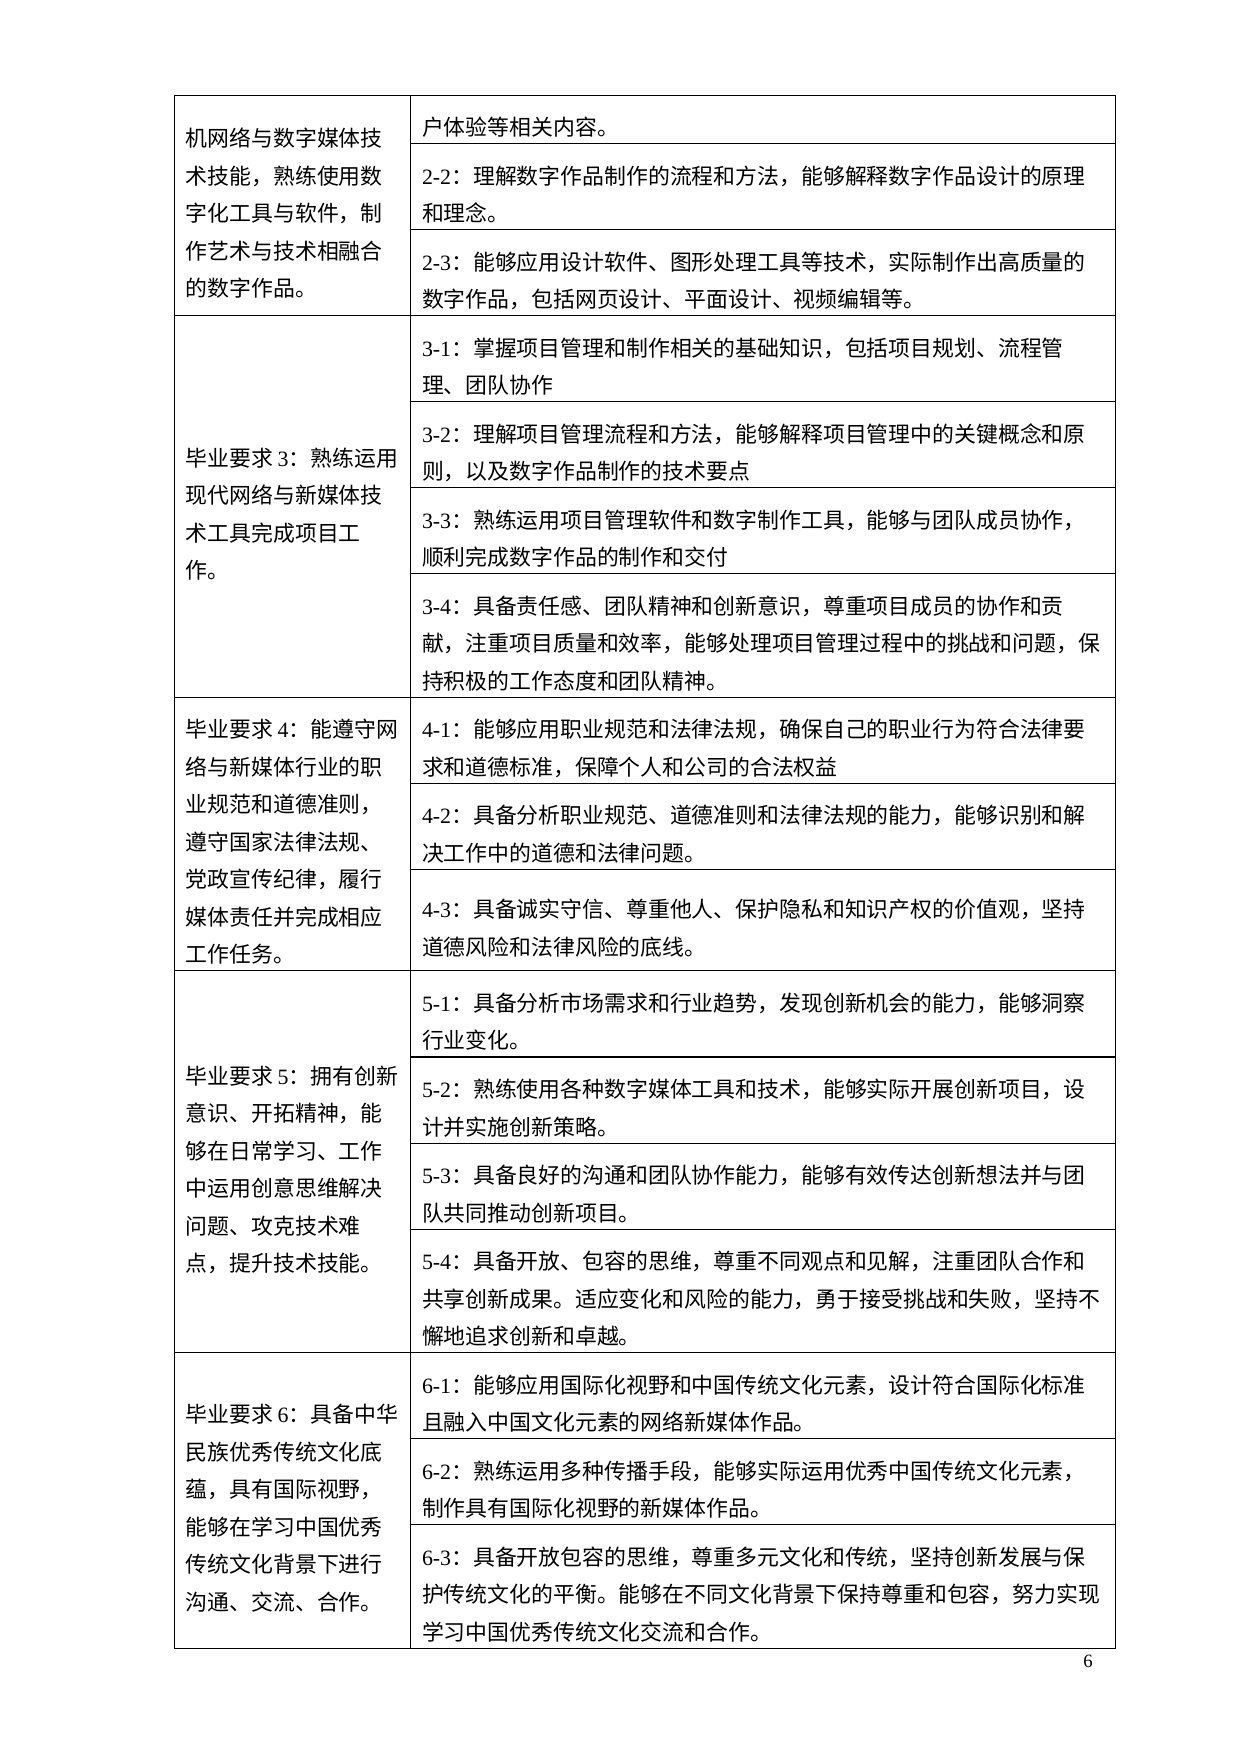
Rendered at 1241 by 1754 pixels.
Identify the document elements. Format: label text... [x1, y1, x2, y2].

table_cell 6-3：具备开放包容的思维，尊重多元文化和传统，坚持创新发展与保护传统文化的平衡。能够在不同文化背景下保持尊重和包容，努力实现学习中国优秀传统文化交流和合作。 [411, 1525, 1115, 1648]
table_cell 2-2：理解数字作品制作的流程和方法，能够解释数字作品设计的原理和理念。 [411, 144, 1115, 229]
table_cell 4-1：能够应用职业规范和法律法规，确保自己的职业行为符合法律要求和道德标准，保障个人和公司的合法权益 [411, 698, 1115, 783]
table_cell 5-3：具备良好的沟通和团队协作能力，能够有效传达创新想法并与团队共同推动创新项目。 [411, 1144, 1115, 1228]
table_cell 4-2：具备分析职业规范、道德准则和法律法规的能力，能够识别和解决工作中的道德和法律问题。 [411, 784, 1115, 869]
table_cell 5-2：熟练使用各种数字媒体工具和技术，能够实际开展创新项目，设计并实施创新策略。 [411, 1058, 1115, 1142]
table_cell 4-3：具备诚实守信、尊重他人、保护隐私和知识产权的价值观，坚持道德风险和法律风险的底线。 [411, 870, 1115, 970]
table_cell 5-1：具备分析市场需求和行业趋势，发现创新机会的能力，能够洞察行业变化。 [411, 971, 1115, 1056]
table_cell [175, 96, 410, 315]
table_cell 6-2：熟练运用多种传播手段，能够实际运用优秀中国传统文化元素，制作具有国际化视野的新媒体作品。 [411, 1439, 1115, 1524]
table_cell 毕业要求5：拥有创新意识、开拓精神，能够在日常学习、工作中运用创意思维解决问题、攻克技术难点，提升技术技能。 [175, 971, 410, 1352]
table_cell 3-2：理解项目管理流程和方法，能够解释项目管理中的关键概念和原则，以及数字作品制作的技术要点 [411, 402, 1115, 487]
table_cell 3-3：熟练运用项目管理软件和数字制作工具，能够与团队成员协作，顺利完成数字作品的制作和交付 [411, 488, 1115, 573]
table_cell 毕业要求6：具备中华民族优秀传统文化底蕴，具有国际视野，能够在学习中国优秀传统文化背景下进行沟通、交流、合作。 [175, 1353, 410, 1648]
table_cell 6-1：能够应用国际化视野和中国传统文化元素，设计符合国际化标准且融入中国文化元素的网络新媒体作品。 [411, 1353, 1115, 1438]
table_cell 3-4：具备责任感、团队精神和创新意识，尊重项目成员的协作和贡献，注重项目质量和效率，能够处理项目管理过程中的挑战和问题，保持积极的工作态度和团队精神。 [411, 574, 1115, 697]
table_cell 毕业要求3：熟练运用现代网络与新媒体技术工具完成项目工作。 [175, 316, 410, 697]
table_cell 毕业要求4：能遵守网络与新媒体行业的职业规范和道德准则，遵守国家法律法规、党政宣传纪律，履行媒体责任并完成相应工作任务。 [175, 698, 410, 970]
table_cell 2-3：能够应用设计软件、图形处理工具等技术，实际制作出高质量的数字作品，包括网页设计、平面设计、视频编辑等。 [411, 230, 1115, 315]
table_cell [411, 96, 1115, 143]
table_cell 3-1：掌握项目管理和制作相关的基础知识，包括项目规划、流程管理、团队协作 [411, 316, 1115, 401]
table_cell 5-4：具备开放、包容的思维，尊重不同观点和见解，注重团队合作和共享创新成果。适应变化和风险的能力，勇于接受挑战和失败，坚持不懈地追求创新和卓越。 [411, 1230, 1115, 1352]
